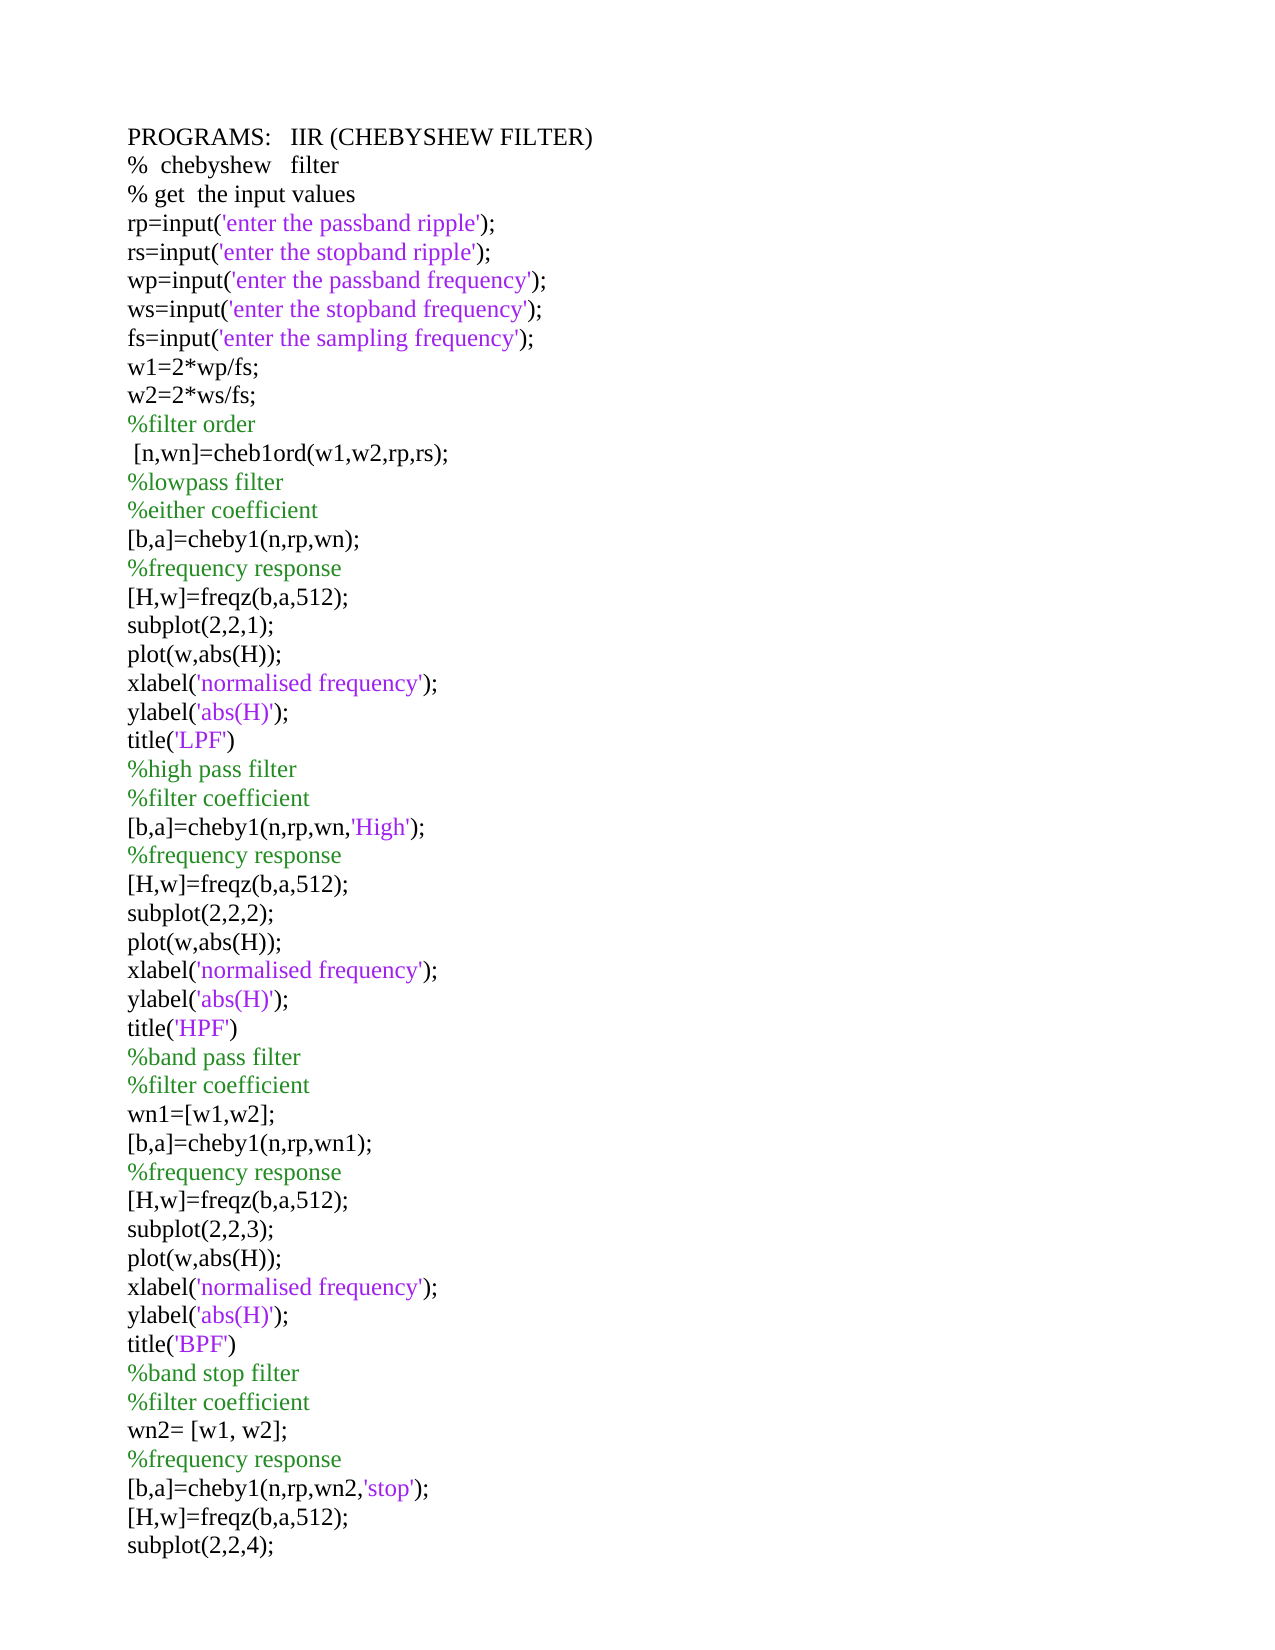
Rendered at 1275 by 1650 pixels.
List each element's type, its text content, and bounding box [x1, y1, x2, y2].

text %filter order [127, 409, 1275, 438]
text ylabel('abs(H)'); [127, 1300, 1275, 1329]
text [b,a]=cheby1(n,rp,wn); [127, 524, 1275, 553]
text %frequency response [127, 840, 1275, 869]
text plot(w,abs(H)); [127, 1243, 1275, 1272]
text subplot(2,2,4); [127, 1530, 1275, 1559]
text [H,w]=freqz(b,a,512); [127, 869, 1275, 898]
text %band pass filter [127, 1042, 1275, 1070]
text plot(w,abs(H)); [127, 639, 1275, 668]
text %filter coefficient [127, 783, 1275, 812]
text fs=input('enter the sampling frequency'); [127, 323, 1275, 352]
text title('LPF') [127, 725, 1275, 754]
text PROGRAMS: IIR (CHEBYSHEW FILTER) [127, 122, 1275, 150]
text [b,a]=cheby1(n,rp,wn,'High'); [127, 812, 1275, 840]
text [H,w]=freqz(b,a,512); [127, 582, 1275, 610]
text title('HPF') [127, 1013, 1275, 1042]
text xlabel('normalised frequency'); [127, 1272, 1275, 1300]
text rp=input('enter the passband ripple'); [127, 208, 1275, 237]
text %frequency response [127, 553, 1275, 582]
text %frequency response [127, 1444, 1275, 1473]
text %band stop filter [127, 1358, 1275, 1387]
text w2=2*ws/fs; [127, 380, 1275, 409]
text %either coefficient [127, 495, 1275, 524]
text %filter coefficient [127, 1387, 1275, 1415]
text % chebyshew filter [127, 150, 1275, 179]
text w1=2*wp/fs; [127, 352, 1275, 380]
text xlabel('normalised frequency'); [127, 668, 1275, 697]
text wn1=[w1,w2]; [127, 1099, 1275, 1128]
text [b,a]=cheby1(n,rp,wn1); [127, 1128, 1275, 1157]
text [n,wn]=cheb1ord(w1,w2,rp,rs); [127, 438, 1275, 467]
text subplot(2,2,3); [127, 1214, 1275, 1243]
text rs=input('enter the stopband ripple'); [127, 237, 1275, 265]
text subplot(2,2,2); [127, 898, 1275, 927]
text %frequency response [127, 1157, 1275, 1185]
text ylabel('abs(H)'); [127, 697, 1275, 725]
text [H,w]=freqz(b,a,512); [127, 1502, 1275, 1530]
text title('BPF') [127, 1329, 1275, 1358]
text subplot(2,2,1); [127, 610, 1275, 639]
text [b,a]=cheby1(n,rp,wn2,'stop'); [127, 1473, 1275, 1502]
text %high pass filter [127, 754, 1275, 783]
text % get the input values [127, 179, 1275, 208]
text wn2= [w1, w2]; [127, 1415, 1275, 1444]
text [H,w]=freqz(b,a,512); [127, 1185, 1275, 1214]
text xlabel('normalised frequency'); [127, 955, 1275, 984]
text ws=input('enter the stopband frequency'); [127, 294, 1275, 323]
text %filter coefficient [127, 1070, 1275, 1099]
text %lowpass filter [127, 467, 1275, 495]
text plot(w,abs(H)); [127, 927, 1275, 955]
text wp=input('enter the passband frequency'); [127, 265, 1275, 294]
text ylabel('abs(H)'); [127, 984, 1275, 1013]
